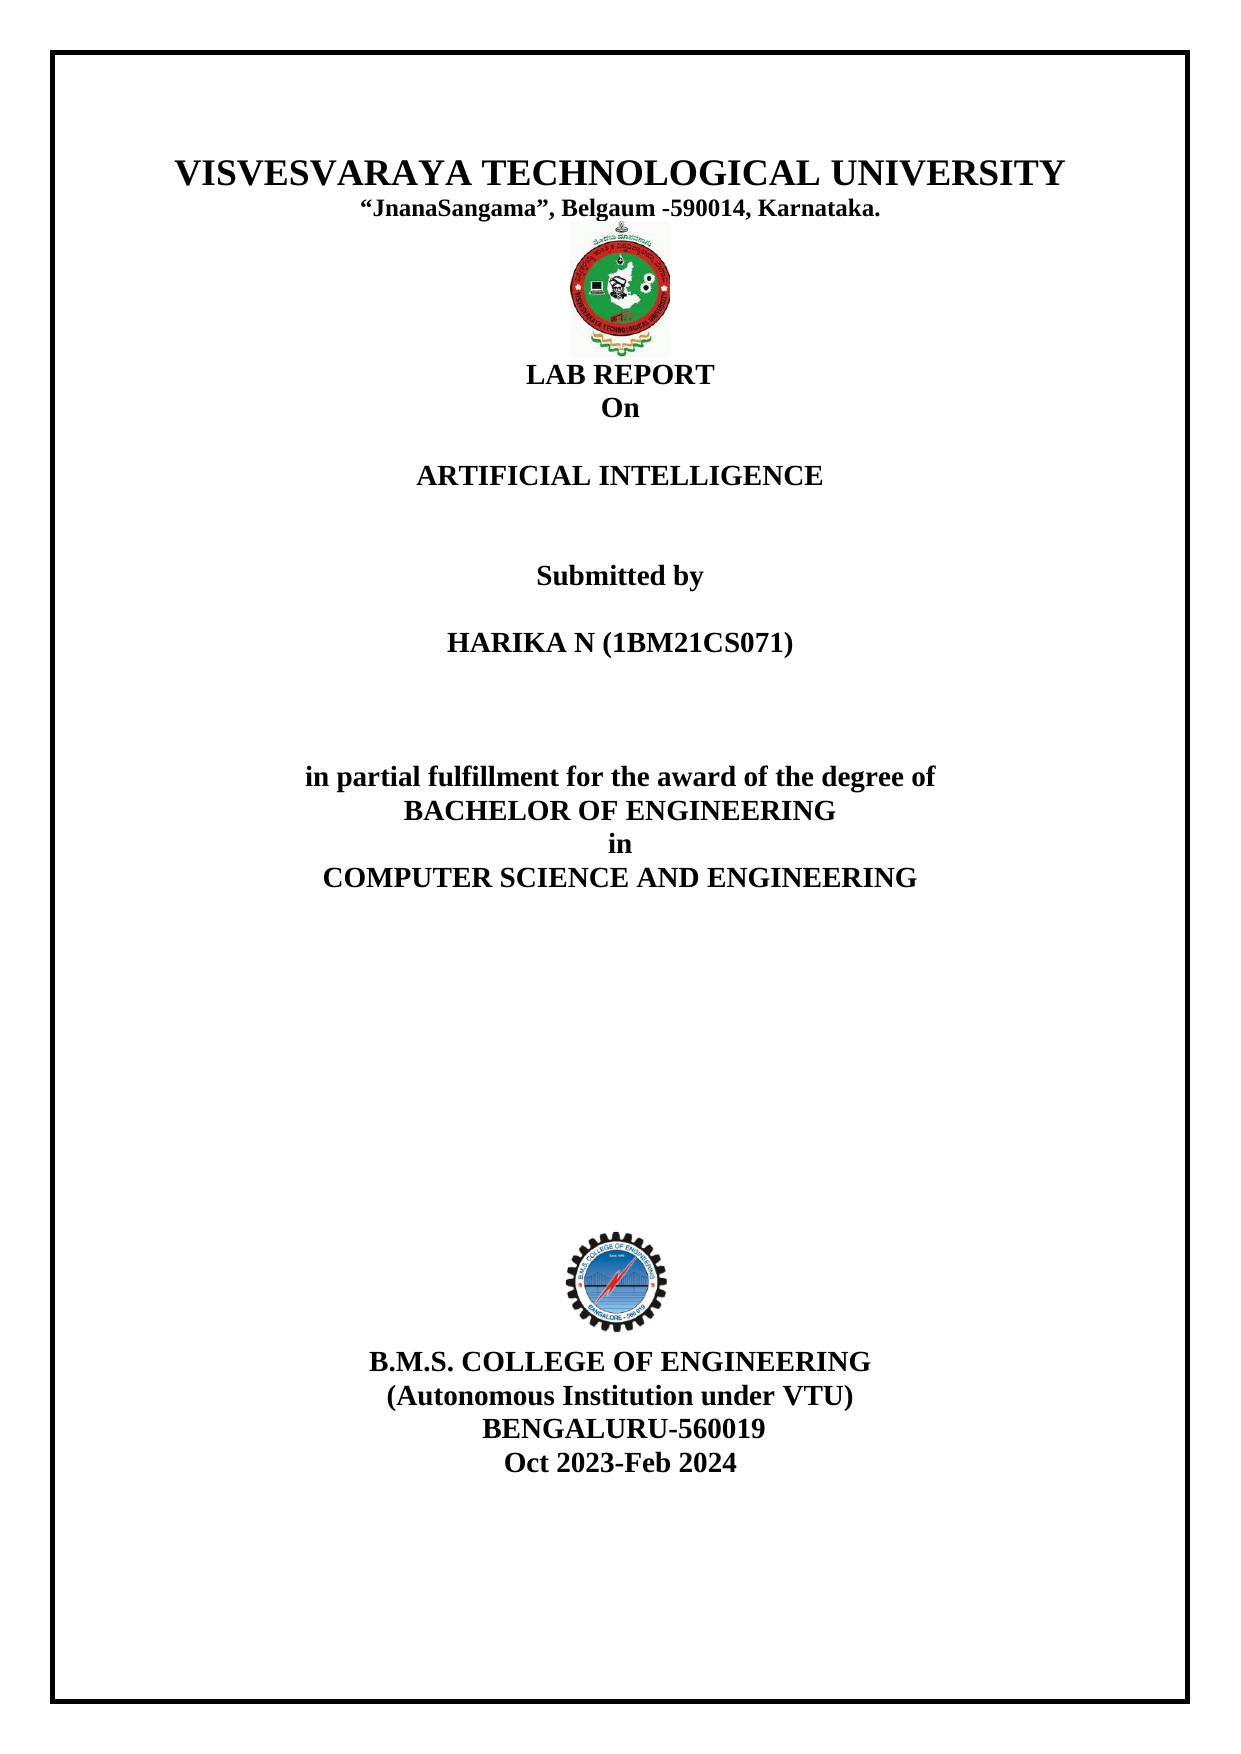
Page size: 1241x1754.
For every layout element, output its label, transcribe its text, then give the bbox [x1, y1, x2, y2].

text VISVESVARAYA TECHNOLOGICAL UNIVERSITY [150, 150, 1090, 193]
text B.M.S. COLLEGE OF ENGINEERING [150, 1344, 1090, 1378]
picture [570, 221, 670, 357]
text HARIKA N (1BM21CS071) [150, 625, 1090, 659]
text “JnanaSangama”, Belgaum -590014, Karnataka. [150, 193, 1090, 222]
text ARTIFICIAL INTELLIGENCE [150, 458, 1090, 491]
picture [561, 1227, 668, 1334]
text COMPUTER SCIENCE AND ENGINEERING [150, 860, 1090, 894]
text BENGALURU-560019 [150, 1411, 1090, 1445]
text (Autonomous Institution under VTU) [150, 1378, 1090, 1411]
text in partial fulfillment for the award of the degree of [150, 759, 1090, 793]
text Submitted by [150, 558, 1090, 592]
text On [150, 391, 1090, 424]
text BACHELOR OF ENGINEERING [150, 793, 1090, 827]
text in [150, 827, 1090, 860]
text Oct 2023-Feb 2024 [150, 1445, 1090, 1478]
text LAB REPORT [150, 357, 1090, 391]
